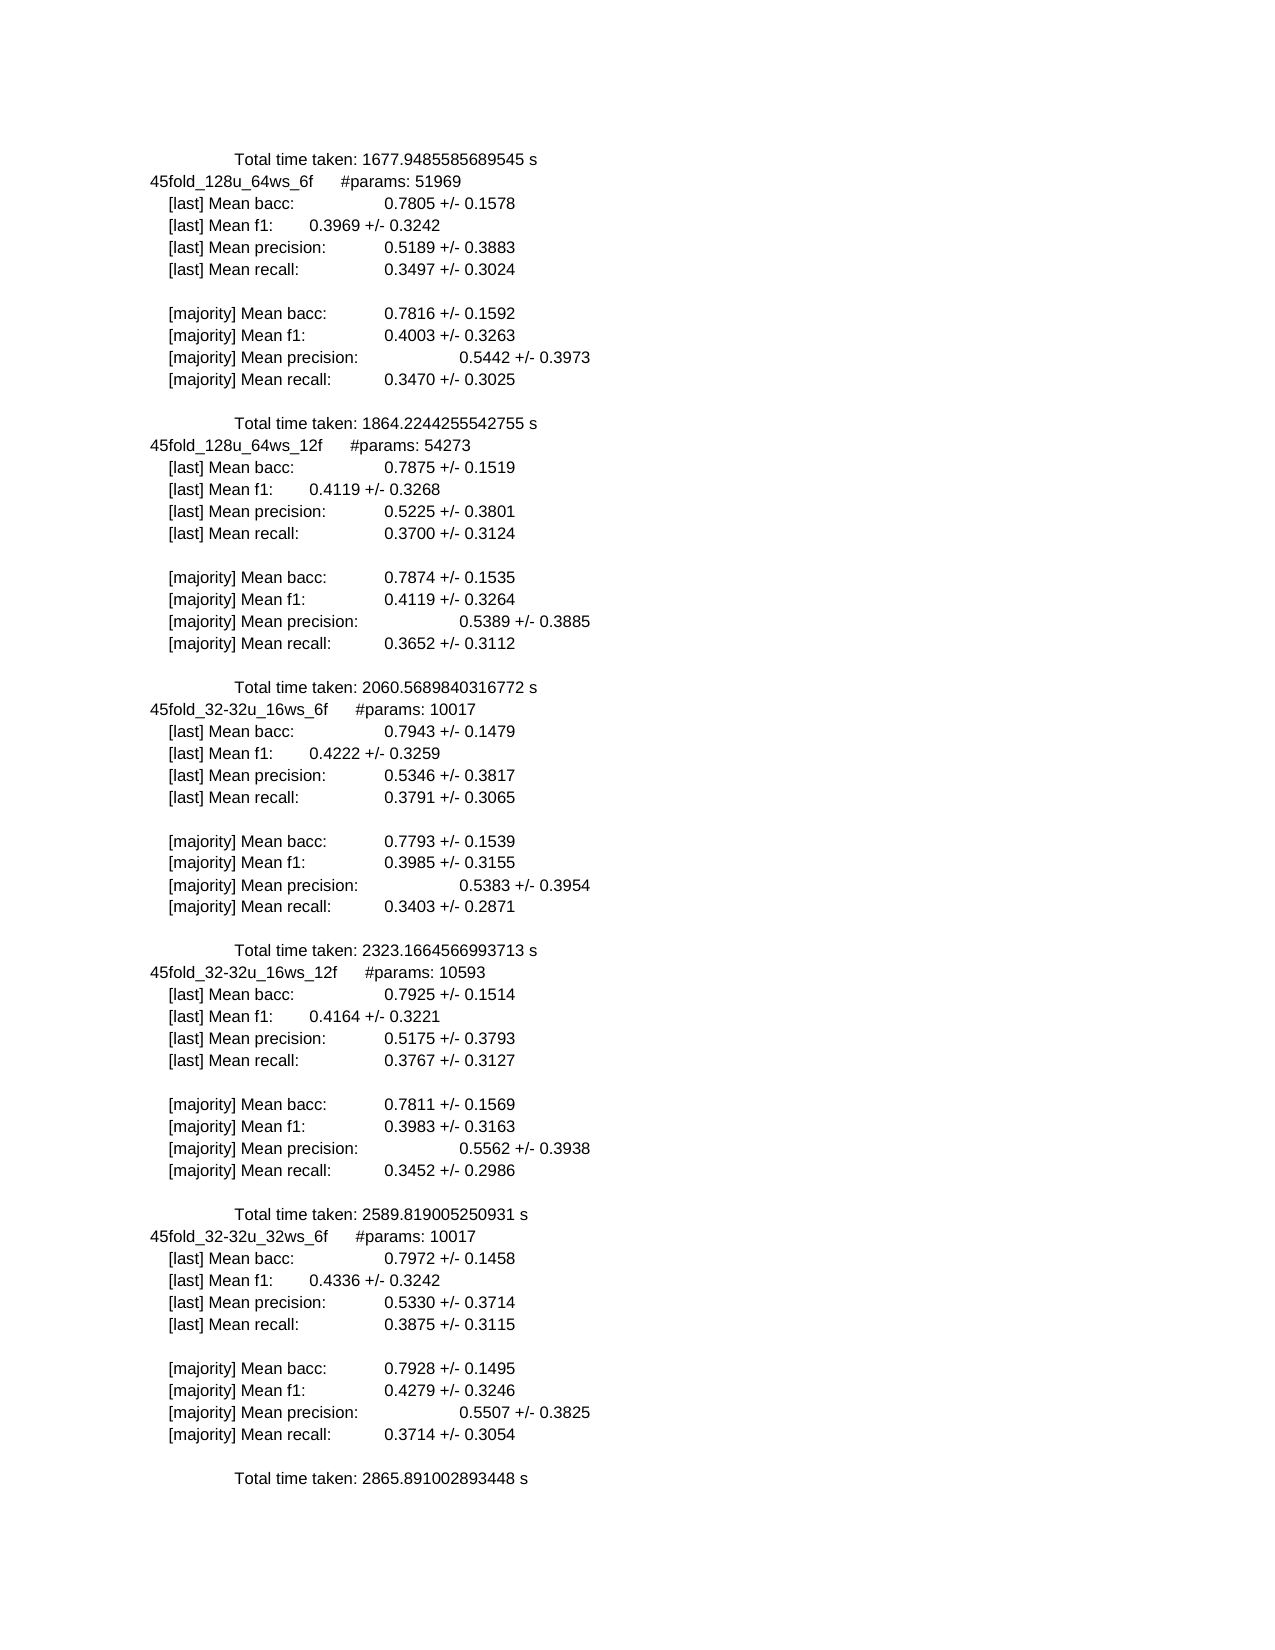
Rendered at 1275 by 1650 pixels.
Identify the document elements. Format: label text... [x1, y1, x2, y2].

text [last] Mean recall: 0.3700 +/- 0.3124 [150, 524, 1125, 543]
text [last] Mean bacc: 0.7943 +/- 0.1479 [150, 721, 1125, 741]
text [last] Mean precision: 0.5346 +/- 0.3817 [150, 765, 1125, 784]
text [majority] Mean recall: 0.3470 +/- 0.3025 [150, 370, 1125, 389]
text 45fold_32-32u_16ws_12f #params: 10593 [150, 963, 1125, 982]
text [last] Mean bacc: 0.7805 +/- 0.1578 [150, 194, 1125, 213]
text [majority] Mean precision: 0.5442 +/- 0.3973 [150, 348, 1125, 367]
text [majority] Mean f1: 0.3983 +/- 0.3163 [150, 1117, 1125, 1136]
text 45fold_128u_64ws_6f #params: 51969 [150, 172, 1125, 191]
text 45fold_32-32u_32ws_6f #params: 10017 [150, 1227, 1125, 1246]
text [last] Mean recall: 0.3875 +/- 0.3115 [150, 1315, 1125, 1334]
text Total time taken: 1864.2244255542755 s [150, 414, 1125, 433]
text [majority] Mean bacc: 0.7816 +/- 0.1592 [150, 304, 1125, 323]
text Total time taken: 2865.891002893448 s [150, 1469, 1125, 1488]
text [majority] Mean precision: 0.5507 +/- 0.3825 [150, 1403, 1125, 1422]
text [majority] Mean recall: 0.3452 +/- 0.2986 [150, 1161, 1125, 1180]
text [last] Mean bacc: 0.7972 +/- 0.1458 [150, 1249, 1125, 1268]
text Total time taken: 2060.5689840316772 s [150, 677, 1125, 697]
text [majority] Mean precision: 0.5389 +/- 0.3885 [150, 612, 1125, 631]
text [majority] Mean bacc: 0.7811 +/- 0.1569 [150, 1095, 1125, 1114]
text [last] Mean bacc: 0.7875 +/- 0.1519 [150, 458, 1125, 477]
text [majority] Mean recall: 0.3652 +/- 0.3112 [150, 633, 1125, 653]
text [majority] Mean bacc: 0.7928 +/- 0.1495 [150, 1359, 1125, 1378]
text [last] Mean precision: 0.5330 +/- 0.3714 [150, 1293, 1125, 1312]
text [last] Mean precision: 0.5189 +/- 0.3883 [150, 238, 1125, 257]
text [last] Mean f1: 0.4336 +/- 0.3242 [150, 1271, 1125, 1290]
text [majority] Mean f1: 0.4279 +/- 0.3246 [150, 1381, 1125, 1400]
text Total time taken: 2323.1664566993713 s [150, 941, 1125, 960]
text [last] Mean recall: 0.3791 +/- 0.3065 [150, 787, 1125, 807]
text [last] Mean recall: 0.3767 +/- 0.3127 [150, 1051, 1125, 1070]
text 45fold_128u_64ws_12f #params: 54273 [150, 436, 1125, 455]
text [majority] Mean f1: 0.4119 +/- 0.3264 [150, 589, 1125, 609]
text [majority] Mean recall: 0.3403 +/- 0.2871 [150, 897, 1125, 916]
text [last] Mean recall: 0.3497 +/- 0.3024 [150, 260, 1125, 279]
text [majority] Mean f1: 0.3985 +/- 0.3155 [150, 853, 1125, 872]
text 45fold_32-32u_16ws_6f #params: 10017 [150, 699, 1125, 719]
text Total time taken: 1677.9485585689545 s [150, 150, 1125, 169]
text [majority] Mean precision: 0.5383 +/- 0.3954 [150, 875, 1125, 894]
text Total time taken: 2589.819005250931 s [150, 1205, 1125, 1224]
text [majority] Mean recall: 0.3714 +/- 0.3054 [150, 1425, 1125, 1444]
text [majority] Mean f1: 0.4003 +/- 0.3263 [150, 326, 1125, 345]
text [last] Mean f1: 0.4222 +/- 0.3259 [150, 743, 1125, 763]
text [majority] Mean bacc: 0.7874 +/- 0.1535 [150, 568, 1125, 587]
text [majority] Mean bacc: 0.7793 +/- 0.1539 [150, 831, 1125, 851]
text [last] Mean f1: 0.4119 +/- 0.3268 [150, 480, 1125, 499]
text [majority] Mean precision: 0.5562 +/- 0.3938 [150, 1139, 1125, 1158]
text [last] Mean f1: 0.3969 +/- 0.3242 [150, 216, 1125, 235]
text [last] Mean precision: 0.5175 +/- 0.3793 [150, 1029, 1125, 1048]
text [last] Mean bacc: 0.7925 +/- 0.1514 [150, 985, 1125, 1004]
text [last] Mean precision: 0.5225 +/- 0.3801 [150, 502, 1125, 521]
text [last] Mean f1: 0.4164 +/- 0.3221 [150, 1007, 1125, 1026]
